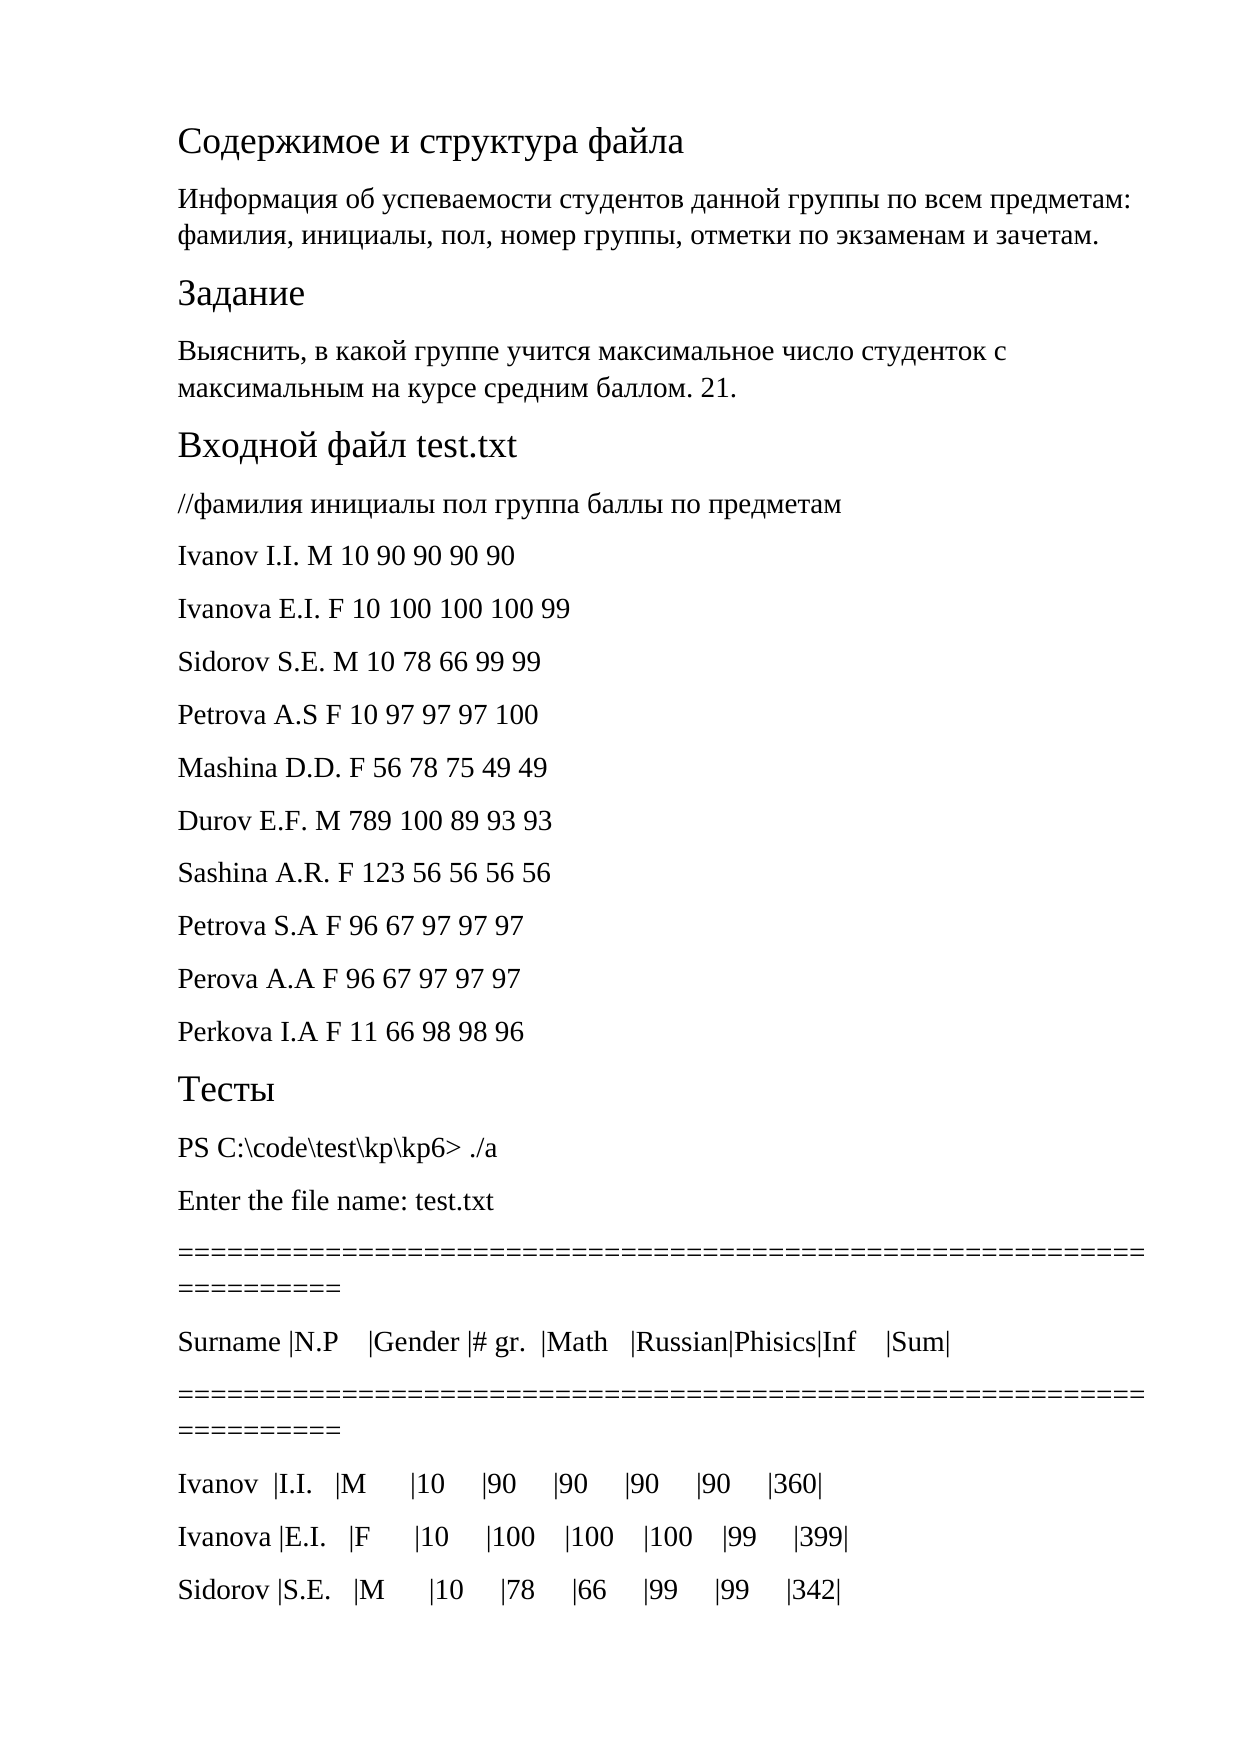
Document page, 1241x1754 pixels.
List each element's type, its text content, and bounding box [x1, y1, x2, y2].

text ===================================================================== [177, 1236, 1152, 1305]
text Sashina A.R. F 123 56 56 56 56 [177, 855, 1152, 889]
text Enter the file name: test.txt [177, 1183, 1152, 1216]
text Ivanov |I.I. |M |10 |90 |90 |90 |90 |360| [177, 1466, 1152, 1500]
text Информация об успеваемости студентов данной группы по всем предметам: фамилия, инициалы, пол, номер группы, отметки по экзаменам и зачетам. [177, 181, 1152, 251]
text Perkova I.A F 11 66 98 98 96 [177, 1014, 1152, 1047]
text Mashina D.D. F 56 78 75 49 49 [177, 750, 1152, 783]
text Ivanova |E.I. |F |10 |100 |100 |100 |99 |399| [177, 1519, 1152, 1553]
text Perova A.A F 96 67 97 97 97 [177, 961, 1152, 994]
text Выяснить, в какой группе учится максимальное число студенток с максимальным на курсе средним баллом. 21. [177, 333, 1152, 403]
text Тесты [177, 1067, 1152, 1110]
text PS C:\code\test\kp\kp6> ./a [177, 1130, 1152, 1163]
text Petrova A.S F 10 97 97 97 100 [177, 697, 1152, 731]
text Задание [177, 270, 1152, 313]
text Содержимое и структура файла [177, 118, 1152, 161]
text Surname |N.P |Gender |# gr. |Math |Russian|Phisics|Inf |Sum| [177, 1324, 1152, 1358]
text ===================================================================== [177, 1377, 1152, 1447]
text Входной файл test.txt [177, 422, 1152, 466]
text Sidorov |S.E. |M |10 |78 |66 |99 |99 |342| [177, 1572, 1152, 1605]
text Ivanova E.I. F 10 100 100 100 99 [177, 591, 1152, 625]
text //фамилия инициалы пол группа баллы по предметам [177, 486, 1152, 519]
text Petrova S.A F 96 67 97 97 97 [177, 908, 1152, 942]
text Durov E.F. M 789 100 89 93 93 [177, 803, 1152, 836]
text Sidorov S.E. M 10 78 66 99 99 [177, 644, 1152, 678]
text Ivanov I.I. M 10 90 90 90 90 [177, 538, 1152, 572]
